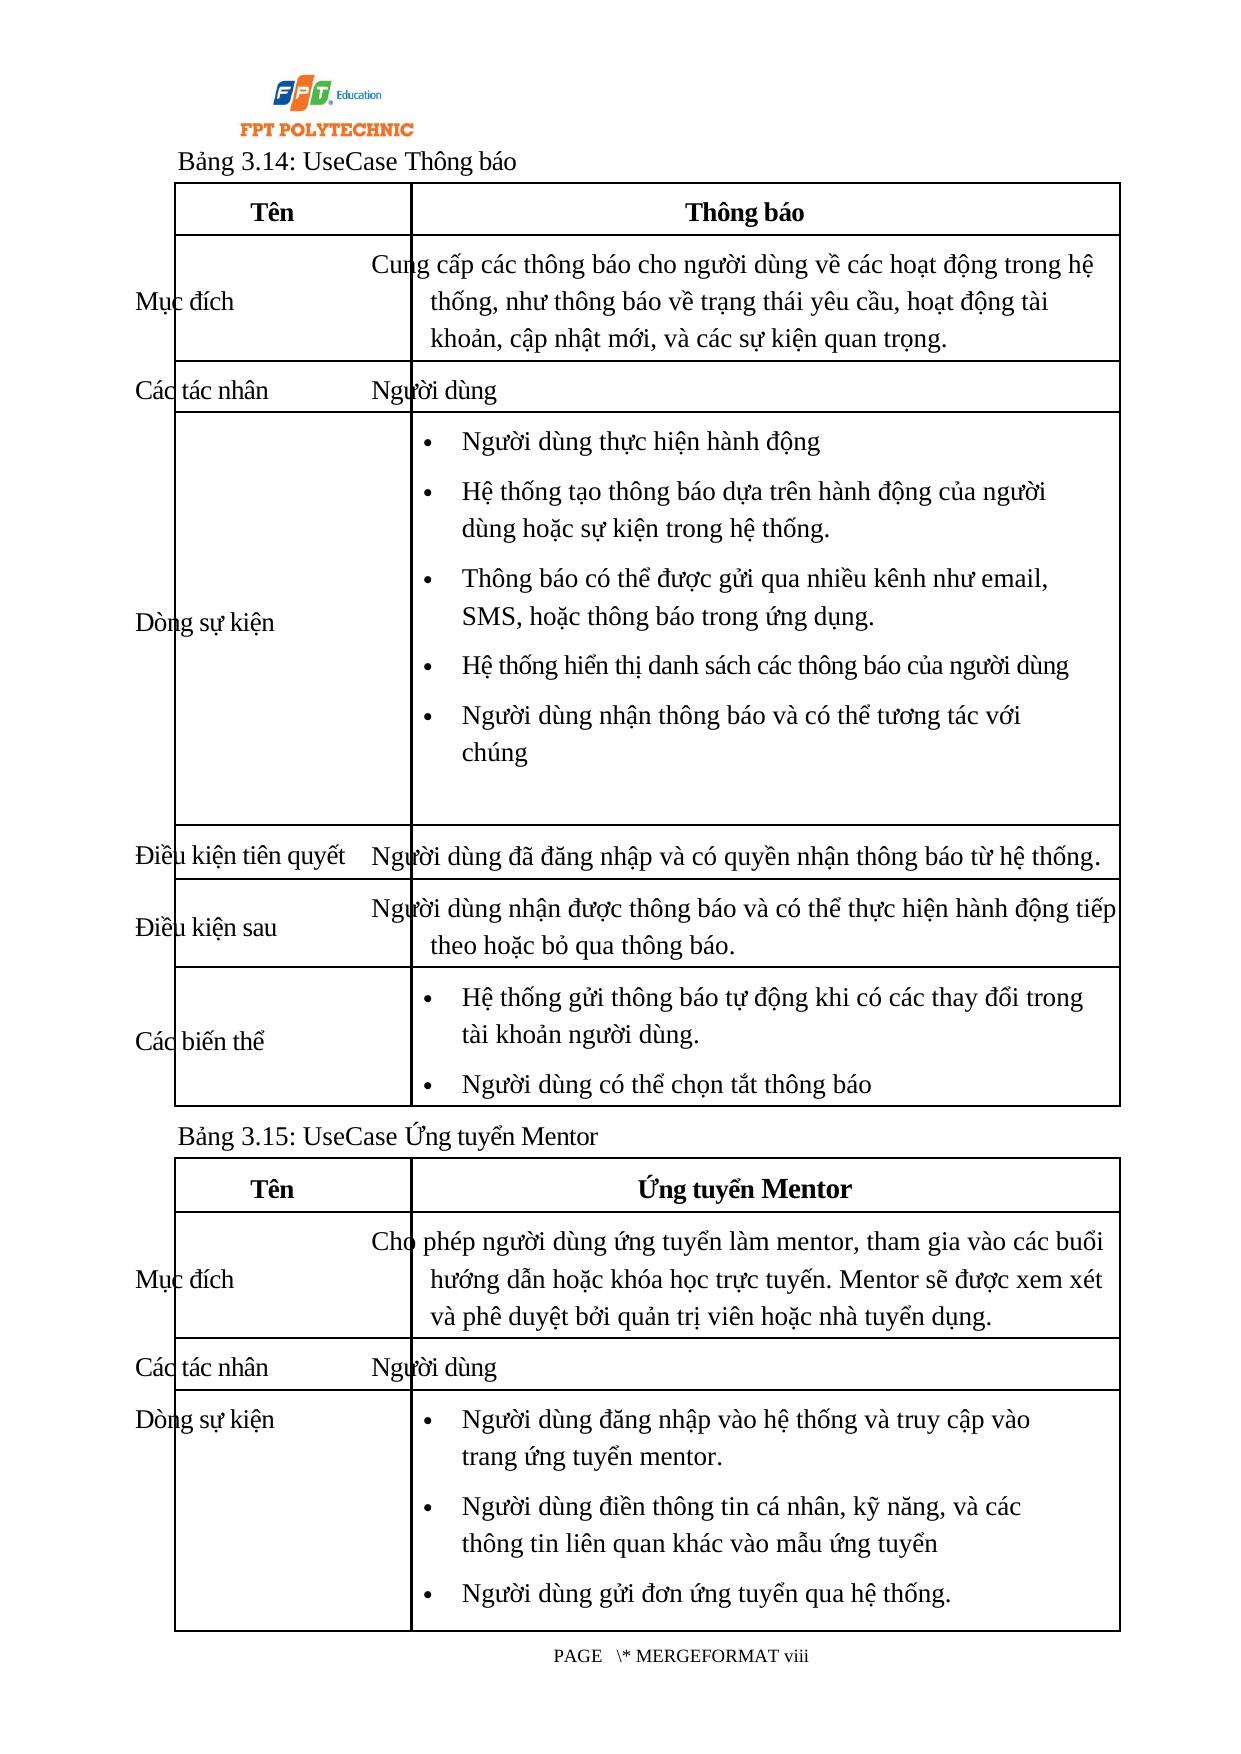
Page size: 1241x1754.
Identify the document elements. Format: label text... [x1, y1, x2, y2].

table_cell Người dùng nhận được thông báo và có thể thực hiện hành động tiếp theo hoặc bỏ qua thông báo. [413, 880, 1119, 966]
table_header Tên [176, 1159, 410, 1211]
table_cell Mục đích [176, 1213, 410, 1337]
table_cell Người dùng [413, 362, 1119, 411]
table_cell Các biến thể [176, 968, 410, 1105]
table_cell Cho phép người dùng ứng tuyển làm mentor, tham gia vào các buổi hướng dẫn hoặc khóa học trực tuyến. Mentor sẽ được xem xét và phê duyệt bởi quản trị viên hoặc nhà tuyển dụng. [413, 1213, 1119, 1337]
table_cell Dòng sự kiện [176, 1391, 410, 1630]
table_cell Người dùng đã đăng nhập và có quyền nhận thông báo từ hệ thống. [413, 826, 1119, 877]
table_header Tên [176, 184, 410, 233]
table_cell Các tác nhân [176, 1339, 410, 1388]
table_cell Dòng sự kiện [176, 413, 410, 824]
table_cell Cung cấp các thông báo cho người dùng về các hoạt động trong hệ thống, như thông báo về trạng thái yêu cầu, hoạt động tài khoản, cập nhật mới, và các sự kiện quan trọng. [413, 236, 1119, 359]
table_cell Các tác nhân [176, 362, 410, 411]
table_cell Mục đích [176, 236, 410, 359]
table_cell Hệ thống gửi thông báo tự động khi có các thay đổi trong tài khoản người dùng. Người dùng có thể chọn tắt thông báo [413, 968, 1119, 1105]
picture [236, 71, 415, 141]
table_cell Điều kiện sau [176, 880, 410, 966]
table_cell Người dùng [413, 1339, 1119, 1388]
table_cell Điều kiện tiên quyết [176, 826, 410, 877]
table_header Thông báo [413, 184, 1119, 233]
table_cell Người dùng thực hiện hành động Hệ thống tạo thông báo dựa trên hành động của người dùng hoặc sự kiện trong hệ thống. Thông báo có thể được gửi qua nhiều kênh như email, SMS, hoặc thông báo trong ứng dụng. Hệ thống hiển thị danh sách các thông báo của người dùng Người dùng nhận thông báo và có thể tương tác với chúng [413, 413, 1119, 824]
table_header Ứng tuyển Mentor [413, 1159, 1119, 1211]
